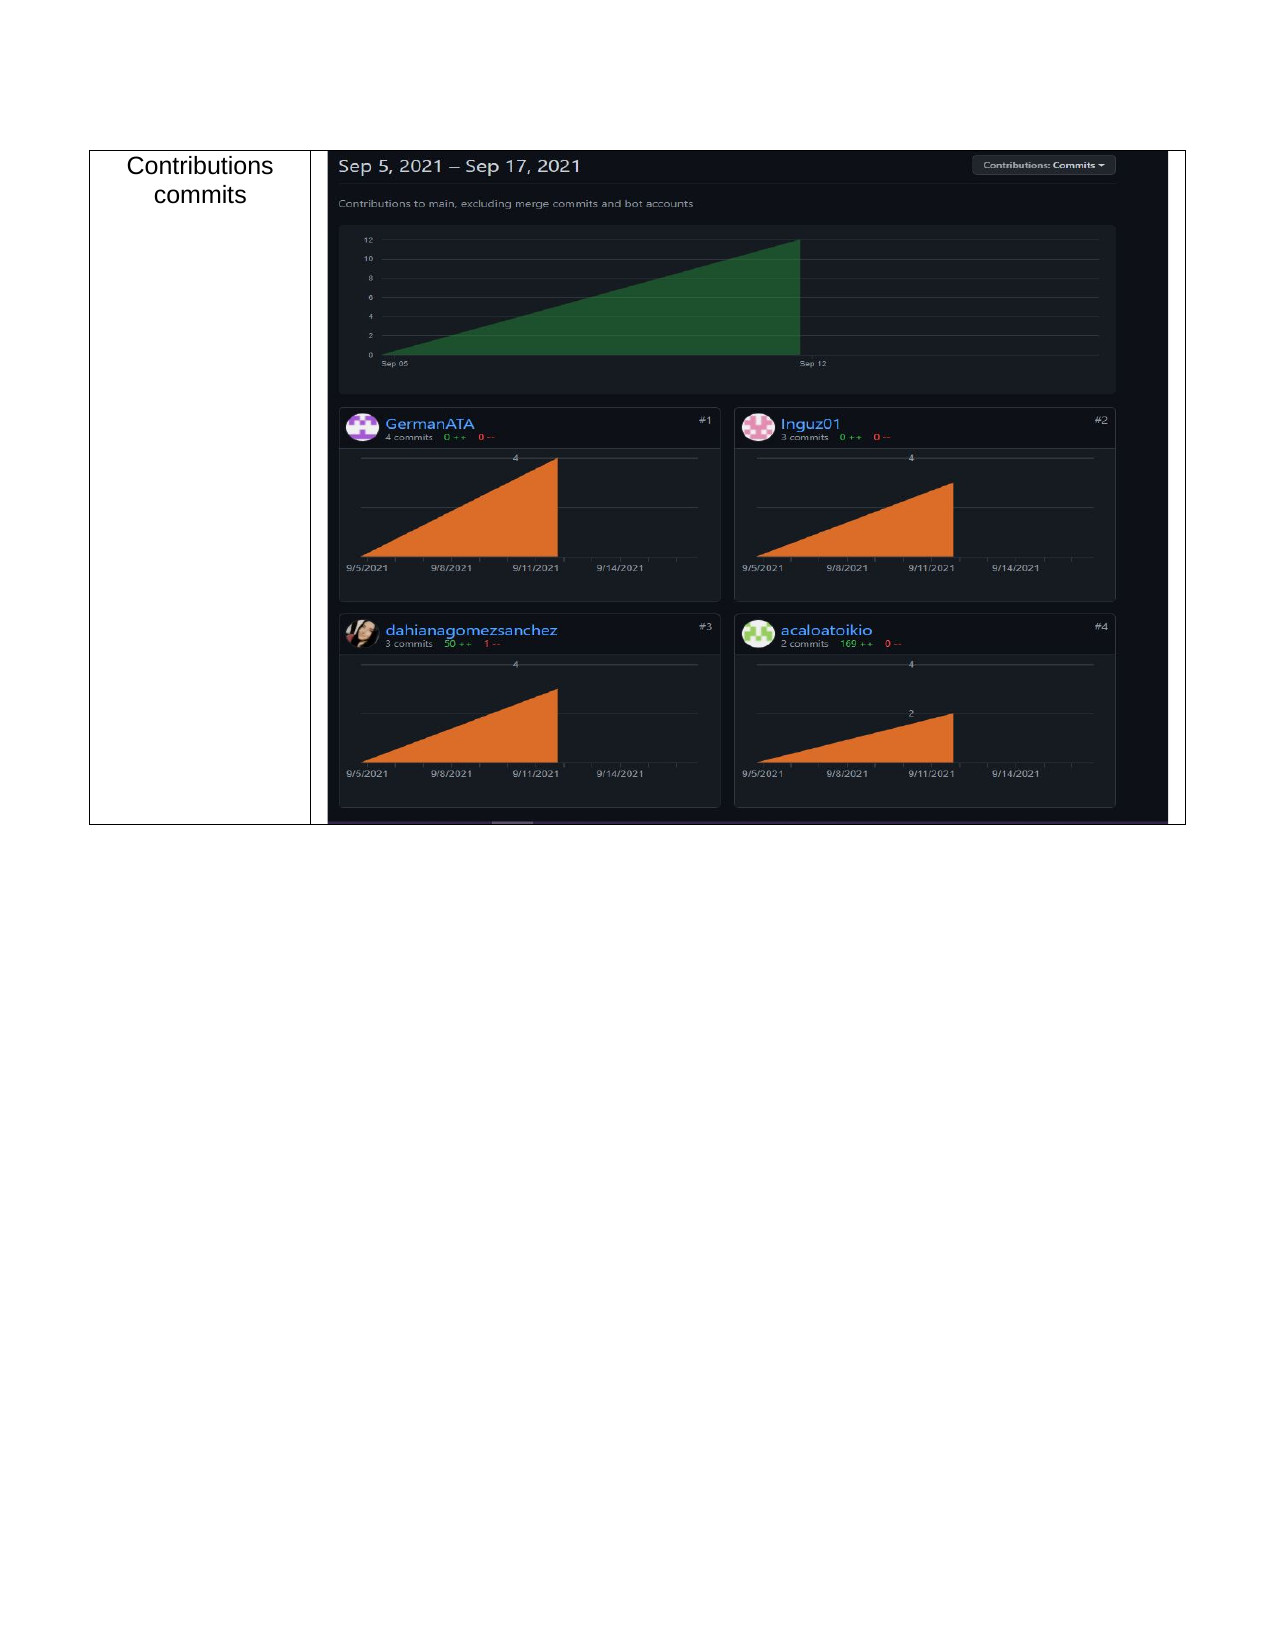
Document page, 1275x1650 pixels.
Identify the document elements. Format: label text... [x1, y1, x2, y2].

table_cell [311, 151, 327, 824]
table_cell Contributions commits [90, 151, 310, 824]
picture [327, 151, 1169, 824]
table_cell [1169, 151, 1185, 824]
